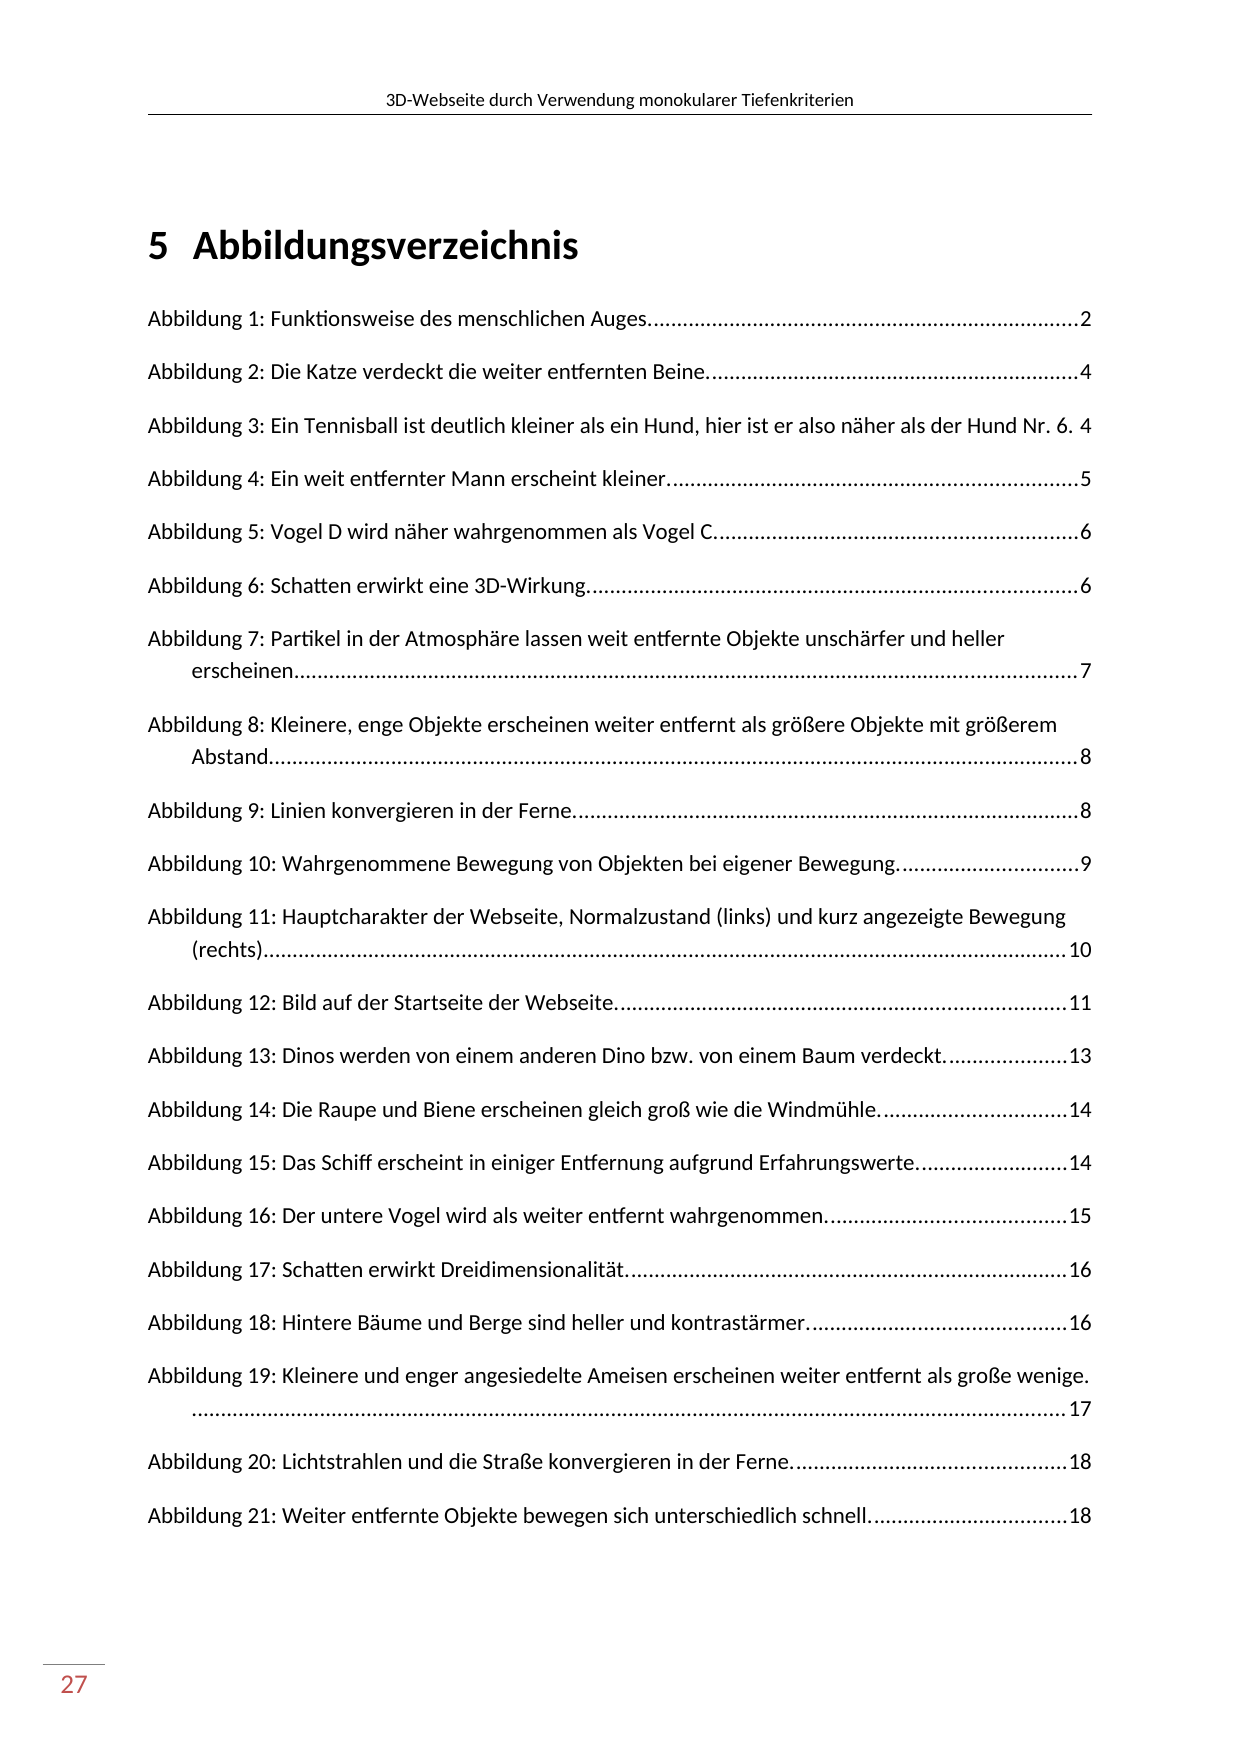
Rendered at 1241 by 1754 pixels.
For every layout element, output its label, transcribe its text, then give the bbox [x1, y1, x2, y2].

text Abbildung 10: Wahrgenommene Bewegung von Objekten bei eigener Bewegung. 9 [148, 847, 1092, 879]
text Abbildung 1: Funktionsweise des menschlichen Auges. 2 [148, 302, 1092, 334]
subtitle Abbildungsverzeichnis [148, 212, 1092, 277]
text Abbildung 3: Ein Tennisball ist deutlich kleiner als ein Hund, hier ist er also näher als der Hund Nr. 6. 4 [148, 409, 1092, 441]
text Abbildung 11: Hauptcharakter der Webseite, Normalzustand (links) und kurz angezeigte Bewegung (rechts). 10 [148, 900, 1092, 965]
text Abbildung 14: Die Raupe und Biene erscheinen gleich groß wie die Windmühle. 14 [148, 1093, 1092, 1125]
text Abbildung 21: Weiter entfernte Objekte bewegen sich unterschiedlich schnell. 18 [148, 1499, 1092, 1531]
text Abbildung 17: Schatten erwirkt Dreidimensionalität. 16 [148, 1253, 1092, 1285]
text Abbildung 7: Partikel in der Atmosphäre lassen weit entfernte Objekte unschärfer und heller erscheinen. 7 [148, 622, 1092, 687]
text Abbildung 6: Schatten erwirkt eine 3D-Wirkung. 6 [148, 569, 1092, 601]
text Abbildung 5: Vogel D wird näher wahrgenommen als Vogel C. 6 [148, 515, 1092, 548]
text Abbildung 19: Kleinere und enger angesiedelte Ameisen erscheinen weiter entfernt als große wenige. 17 [148, 1359, 1092, 1424]
text Abbildung 2: Die Katze verdeckt die weiter entfernten Beine. 4 [148, 355, 1092, 388]
text Abbildung 18: Hintere Bäume und Berge sind heller und kontrastärmer. 16 [148, 1306, 1092, 1339]
text Abbildung 4: Ein weit entfernter Mann erscheint kleiner. 5 [148, 462, 1092, 494]
text Abbildung 15: Das Schiff erscheint in einiger Entfernung aufgrund Erfahrungswerte. 14 [148, 1146, 1092, 1179]
text Abbildung 8: Kleinere, enge Objekte erscheinen weiter entfernt als größere Objekte mit größerem Abstand. 8 [148, 708, 1092, 773]
text Abbildung 20: Lichtstrahlen und die Straße konvergieren in der Ferne. 18 [148, 1445, 1092, 1478]
text Abbildung 13: Dinos werden von einem anderen Dino bzw. von einem Baum verdeckt. 13 [148, 1039, 1092, 1072]
text Abbildung 16: Der untere Vogel wird als weiter entfernt wahrgenommen. 15 [148, 1199, 1092, 1232]
text Abbildung 9: Linien konvergieren in der Ferne. 8 [148, 794, 1092, 826]
text Abbildung 12: Bild auf der Startseite der Webseite. 11 [148, 986, 1092, 1019]
